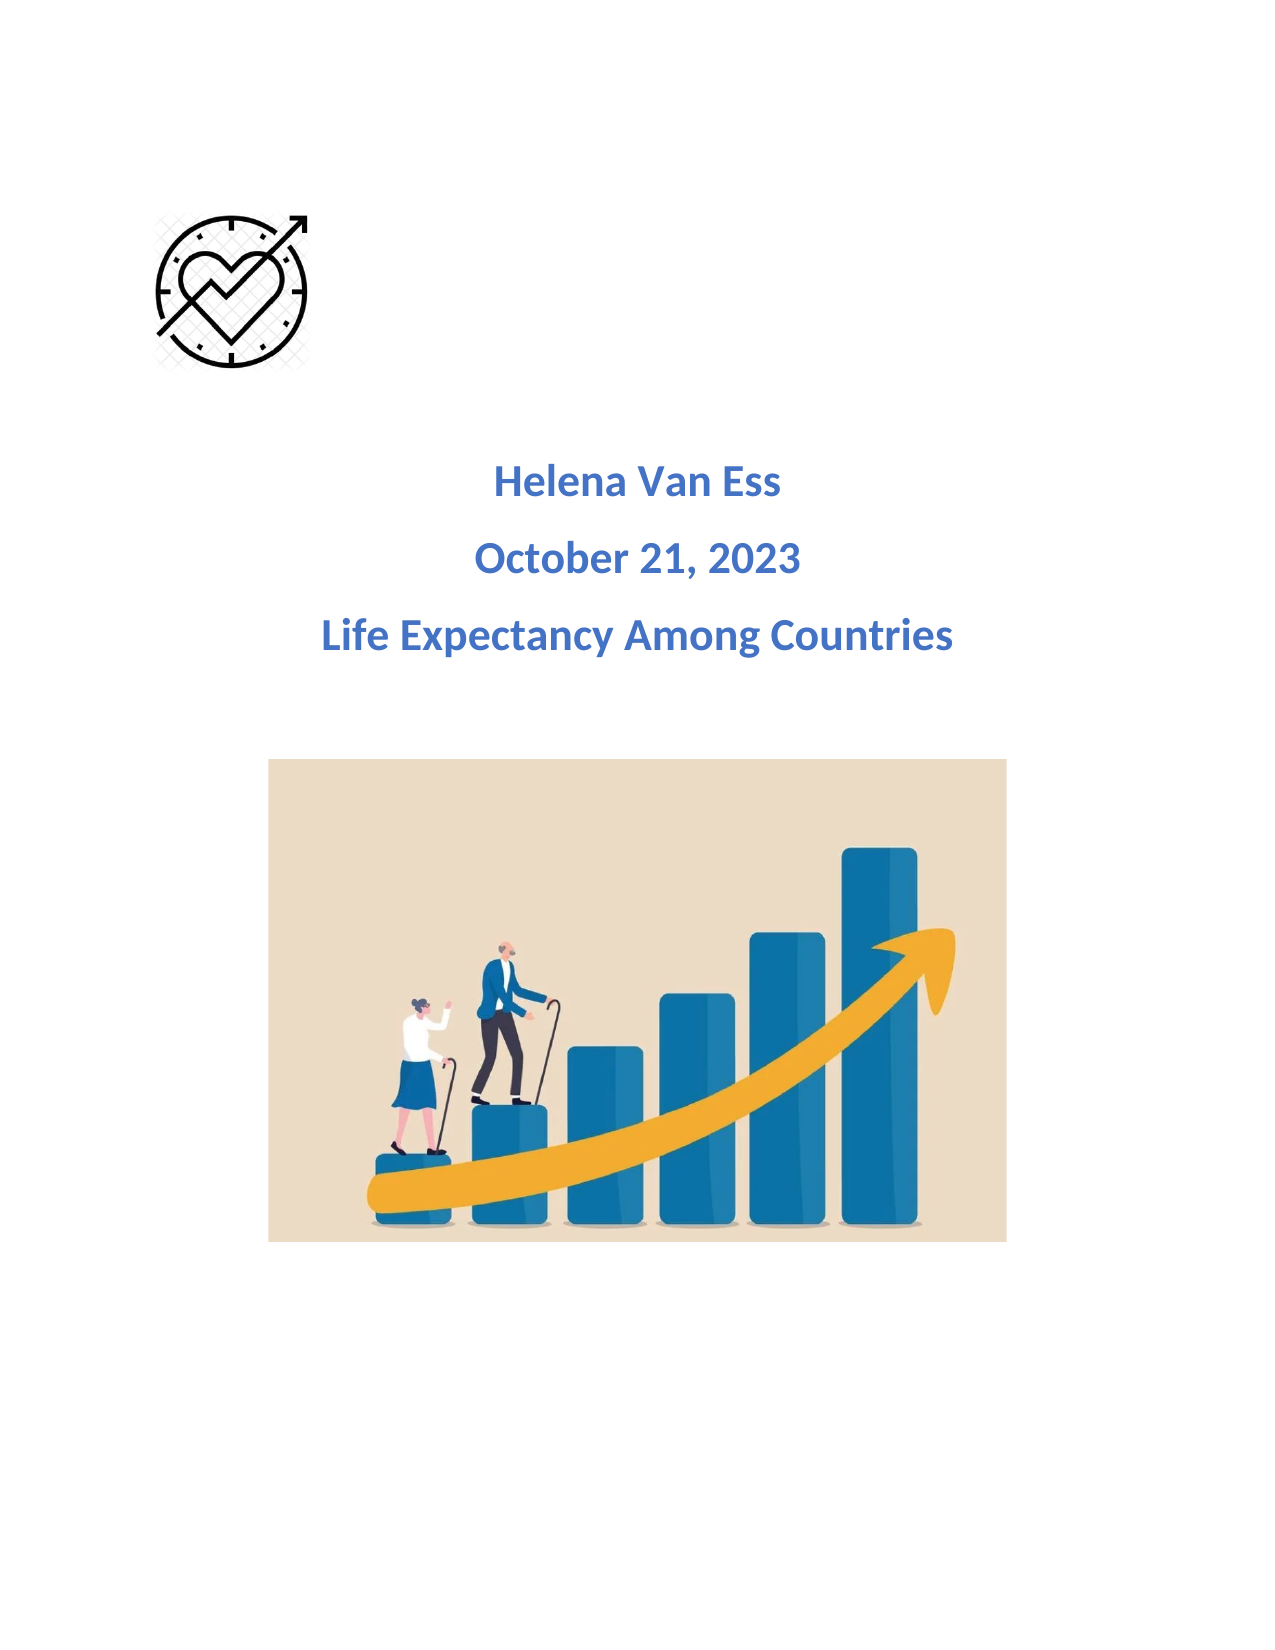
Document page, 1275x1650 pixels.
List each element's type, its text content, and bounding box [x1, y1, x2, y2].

picture [150, 210, 312, 373]
picture [268, 759, 1007, 1242]
text Helena Van Ess [150, 452, 1125, 508]
text October 21, 2023 [150, 529, 1125, 585]
text Life Expectancy Among Countries [150, 606, 1125, 662]
